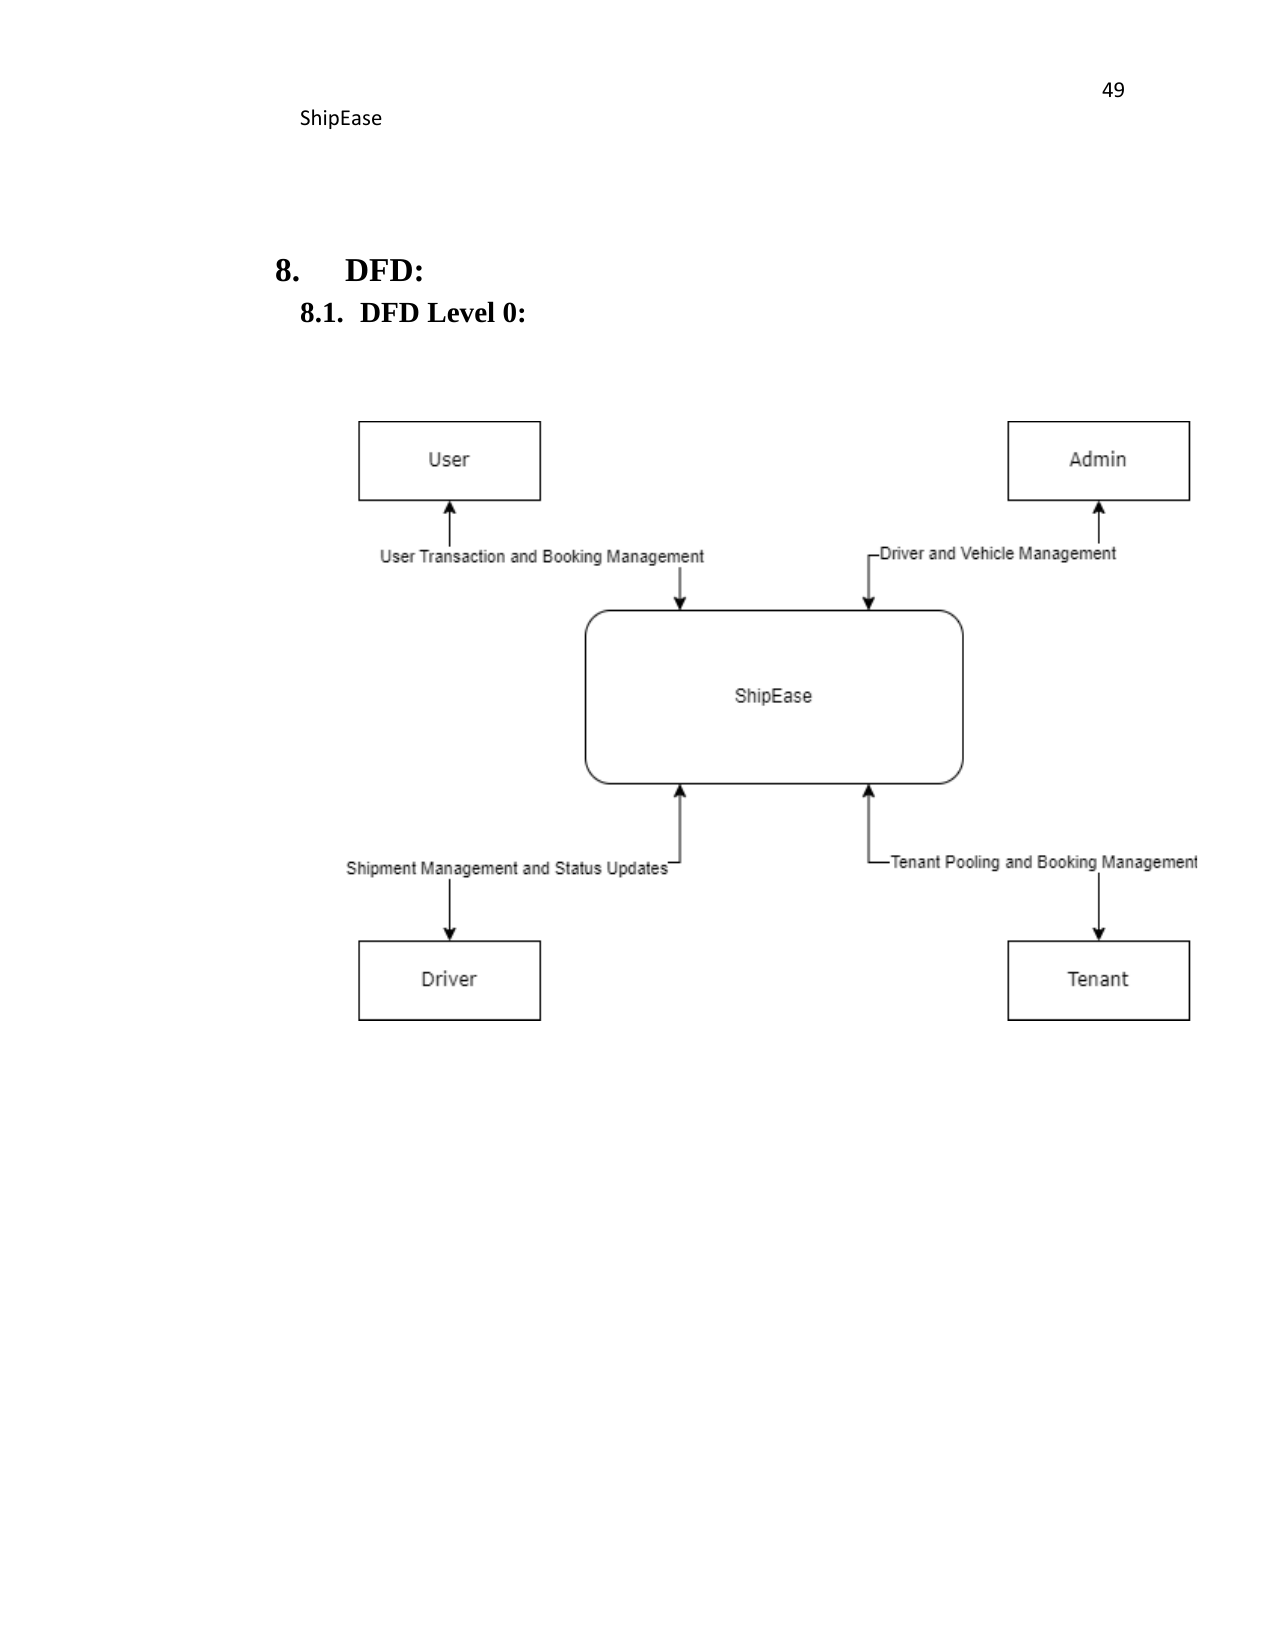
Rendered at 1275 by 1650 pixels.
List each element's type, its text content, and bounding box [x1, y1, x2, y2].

subtitle DFD Level 0: [300, 296, 1125, 329]
picture [345, 421, 1198, 1021]
subtitle DFD: [300, 250, 1125, 288]
